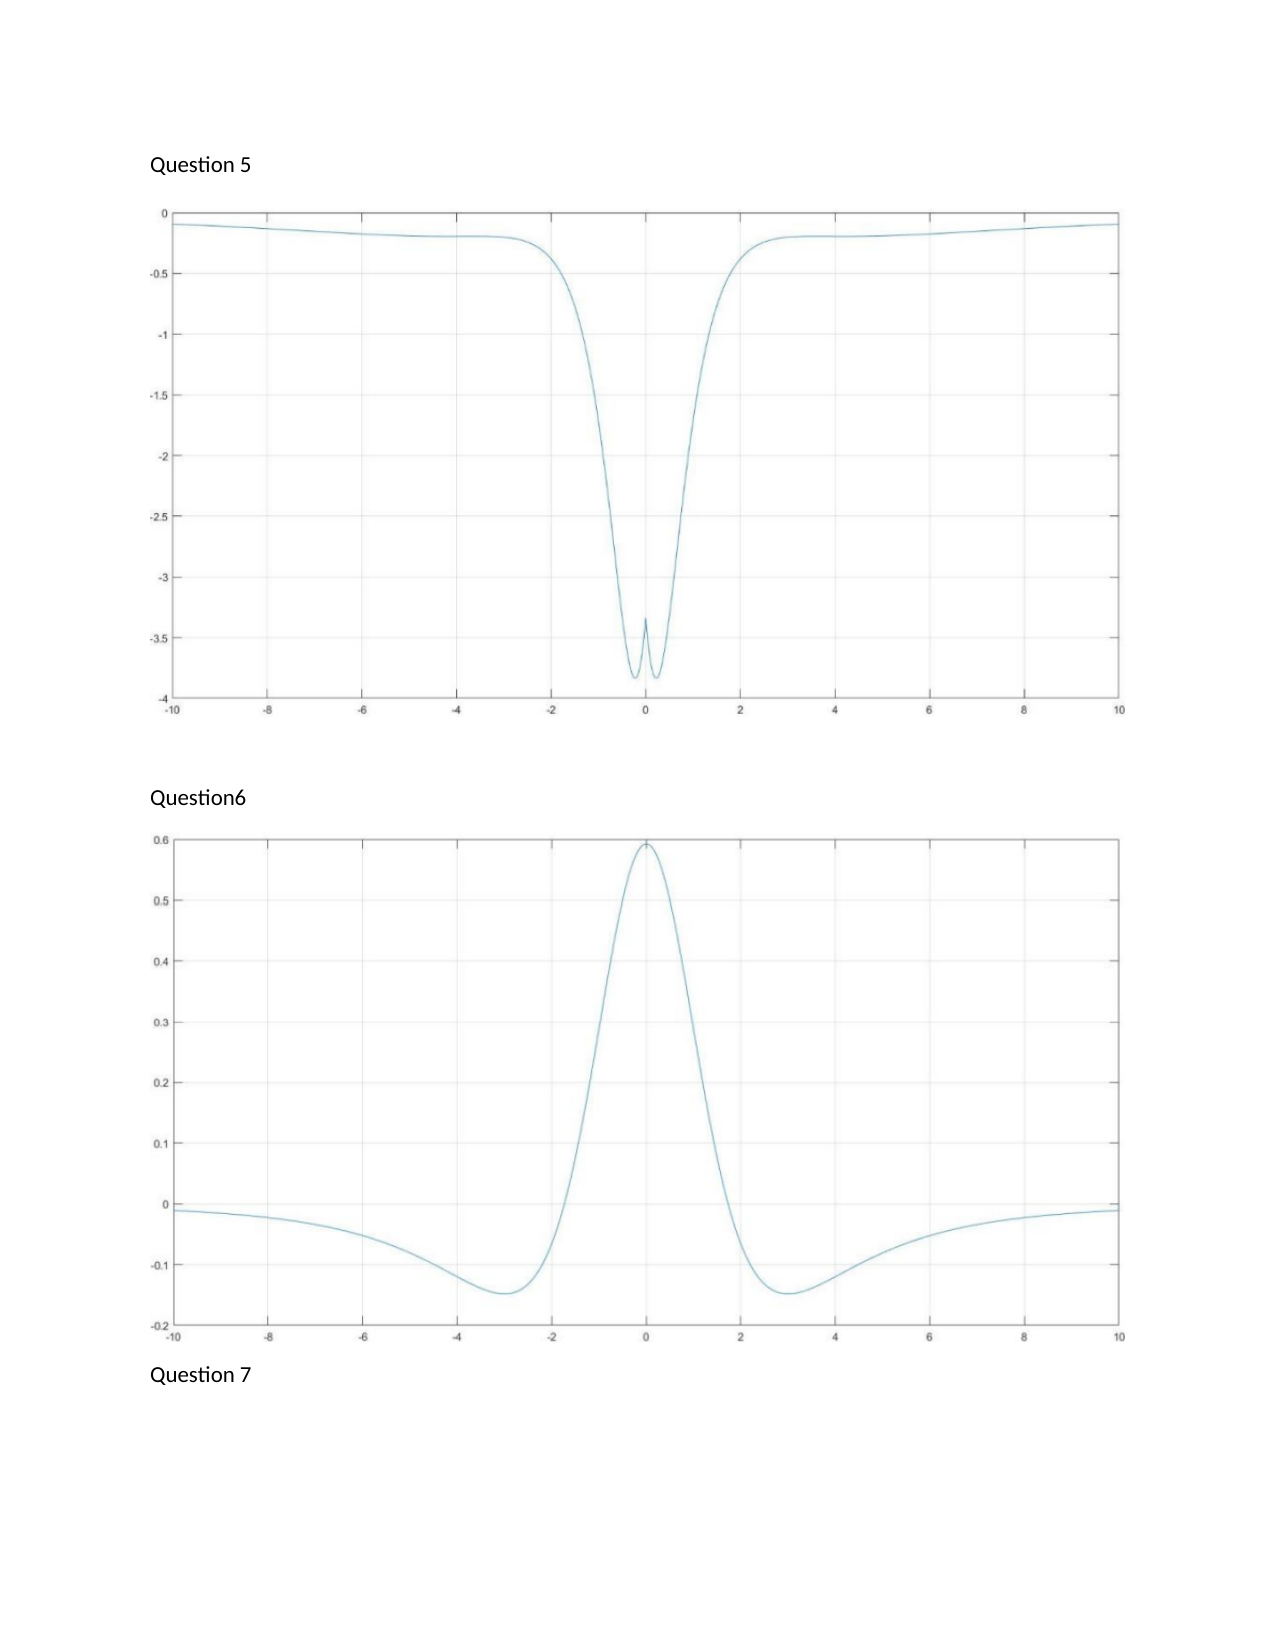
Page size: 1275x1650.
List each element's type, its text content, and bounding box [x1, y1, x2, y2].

text Question6 [150, 783, 1125, 811]
text Question 7 [150, 1360, 1125, 1388]
picture [150, 196, 1125, 717]
text Question 5 [150, 150, 1125, 178]
picture [150, 829, 1125, 1342]
